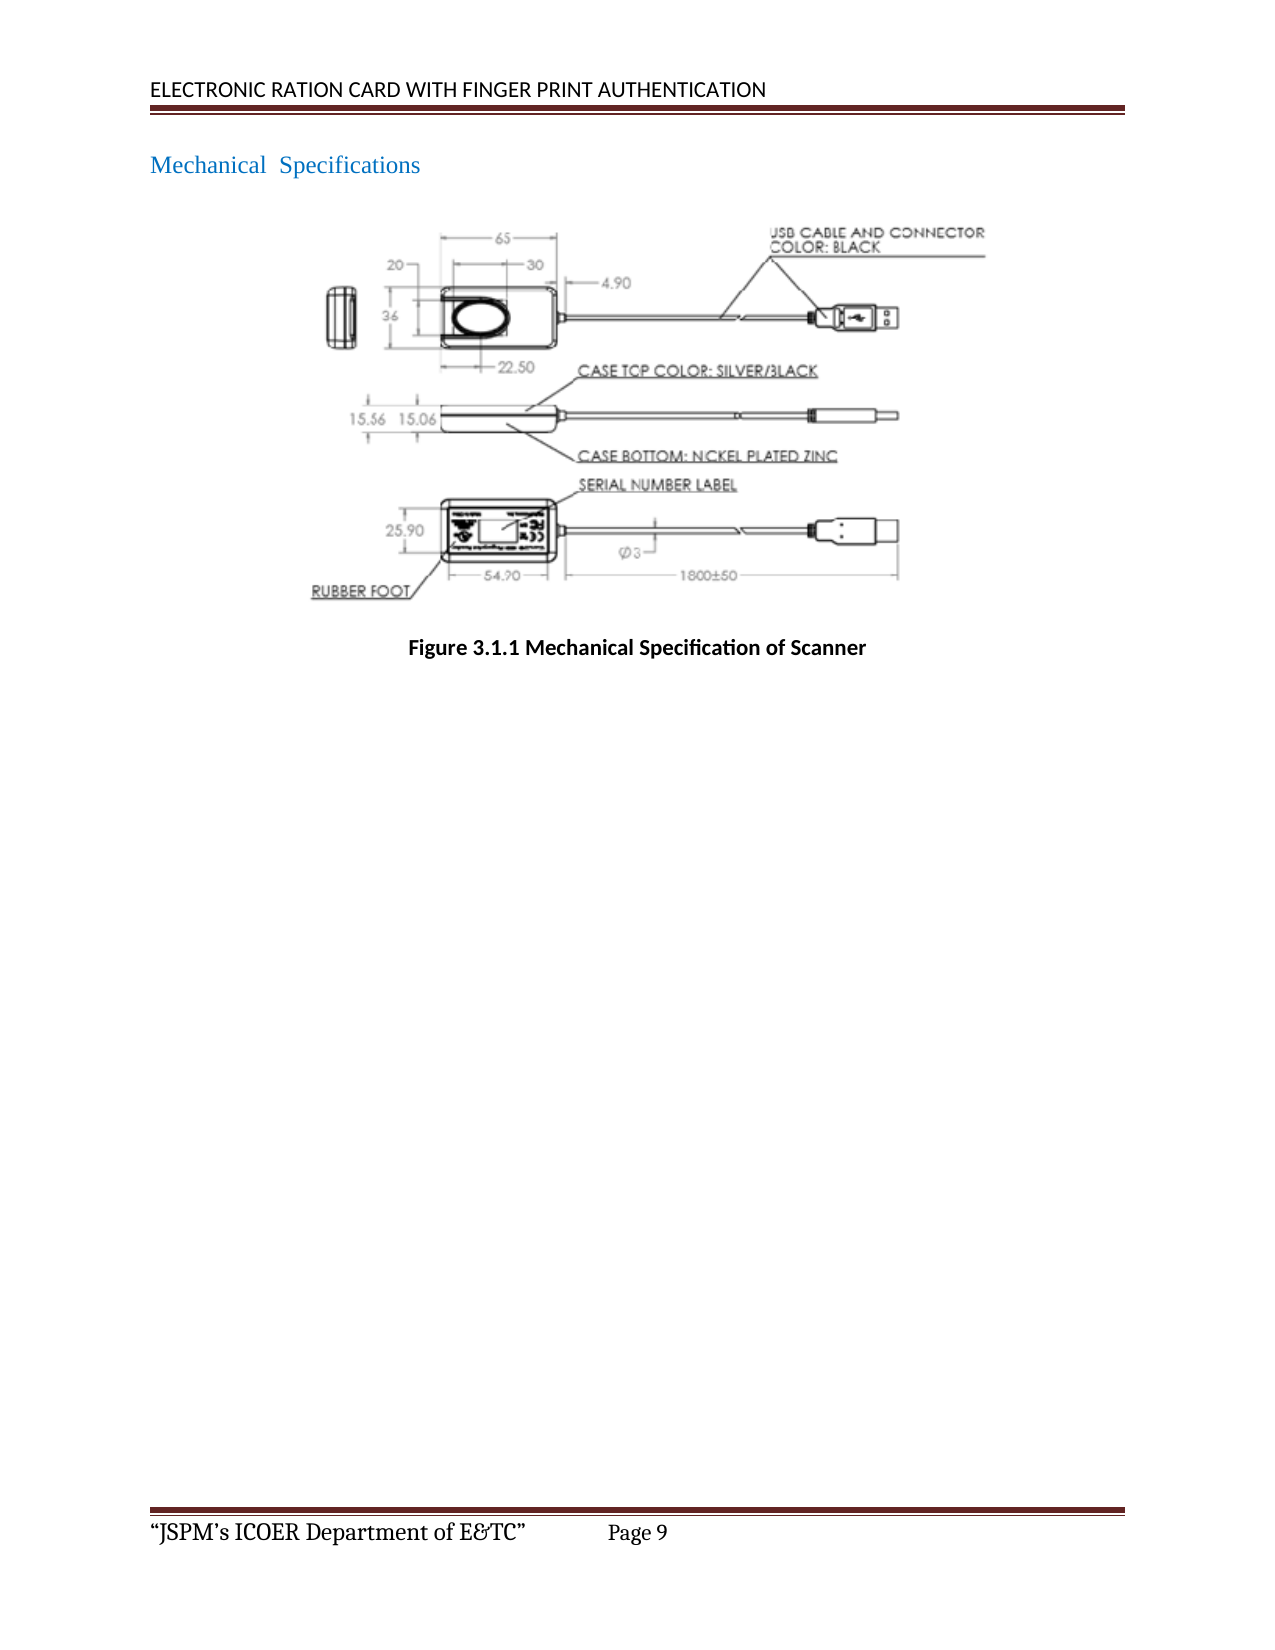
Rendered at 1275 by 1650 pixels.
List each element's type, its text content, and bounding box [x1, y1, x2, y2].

text Figure 3.1.1 Mechanical Specification of Scanner [150, 633, 1125, 662]
text Mechanical Specifications [150, 150, 1125, 179]
picture [283, 203, 992, 609]
